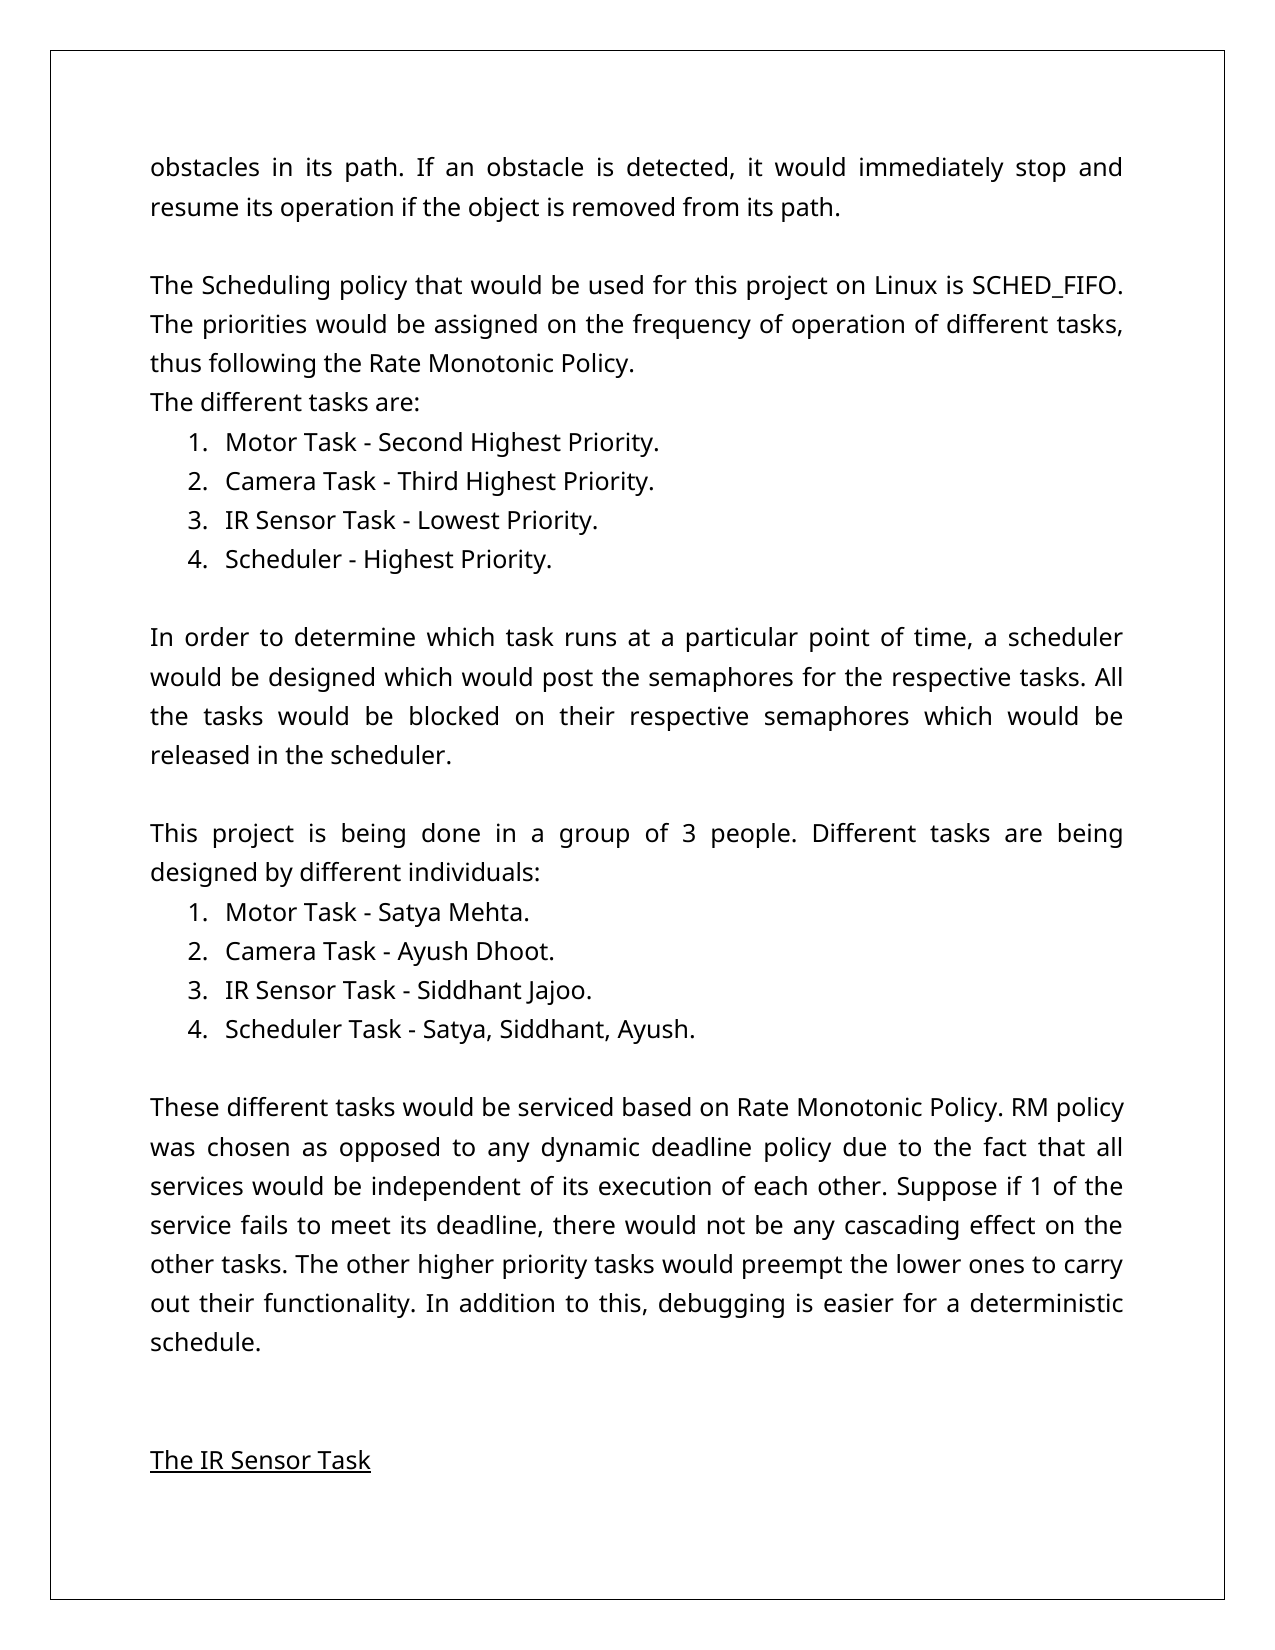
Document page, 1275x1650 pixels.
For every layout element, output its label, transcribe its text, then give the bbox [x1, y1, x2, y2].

text The Scheduling policy that would be used for this project on Linux is SCHED_FIFO. The priorities would be assigned on the frequency of operation of different tasks, thus following the Rate Monotonic Policy. [150, 267, 1125, 380]
text The IR Sensor Task [150, 1442, 1125, 1477]
list IR Sensor Task - Lowest Priority. [187, 502, 1125, 537]
list Scheduler - Highest Priority. [187, 542, 1125, 576]
text In order to determine which task runs at a particular point of time, a scheduler would be designed which would post the semaphores for the respective tasks. All the tasks would be blocked on their respective semaphores which would be released in the scheduler. [150, 620, 1125, 772]
text These different tasks would be serviced based on Rate Monotonic Policy. RM policy was chosen as opposed to any dynamic deadline policy due to the fact that all services would be independent of its execution of each other. Suppose if 1 of the service fails to meet its deadline, there would not be any cascading effect on the other tasks. The other higher priority tasks would preempt the lower ones to carry out their functionality. In addition to this, debugging is easier for a deterministic schedule. [150, 1090, 1125, 1359]
text The different tasks are: [150, 385, 1125, 419]
list Camera Task - Third Highest Priority. [187, 463, 1125, 497]
list Motor Task - Satya Mehta. [187, 894, 1125, 928]
list Camera Task - Ayush Dhoot. [187, 933, 1125, 967]
list IR Sensor Task - Siddhant Jajoo. [187, 972, 1125, 1007]
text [150, 150, 1125, 223]
list Scheduler Task - Satya, Siddhant, Ayush. [187, 1012, 1125, 1046]
list Motor Task - Second Highest Priority. [187, 424, 1125, 458]
text This project is being done in a group of 3 people. Different tasks are being designed by different individuals: [150, 816, 1125, 889]
